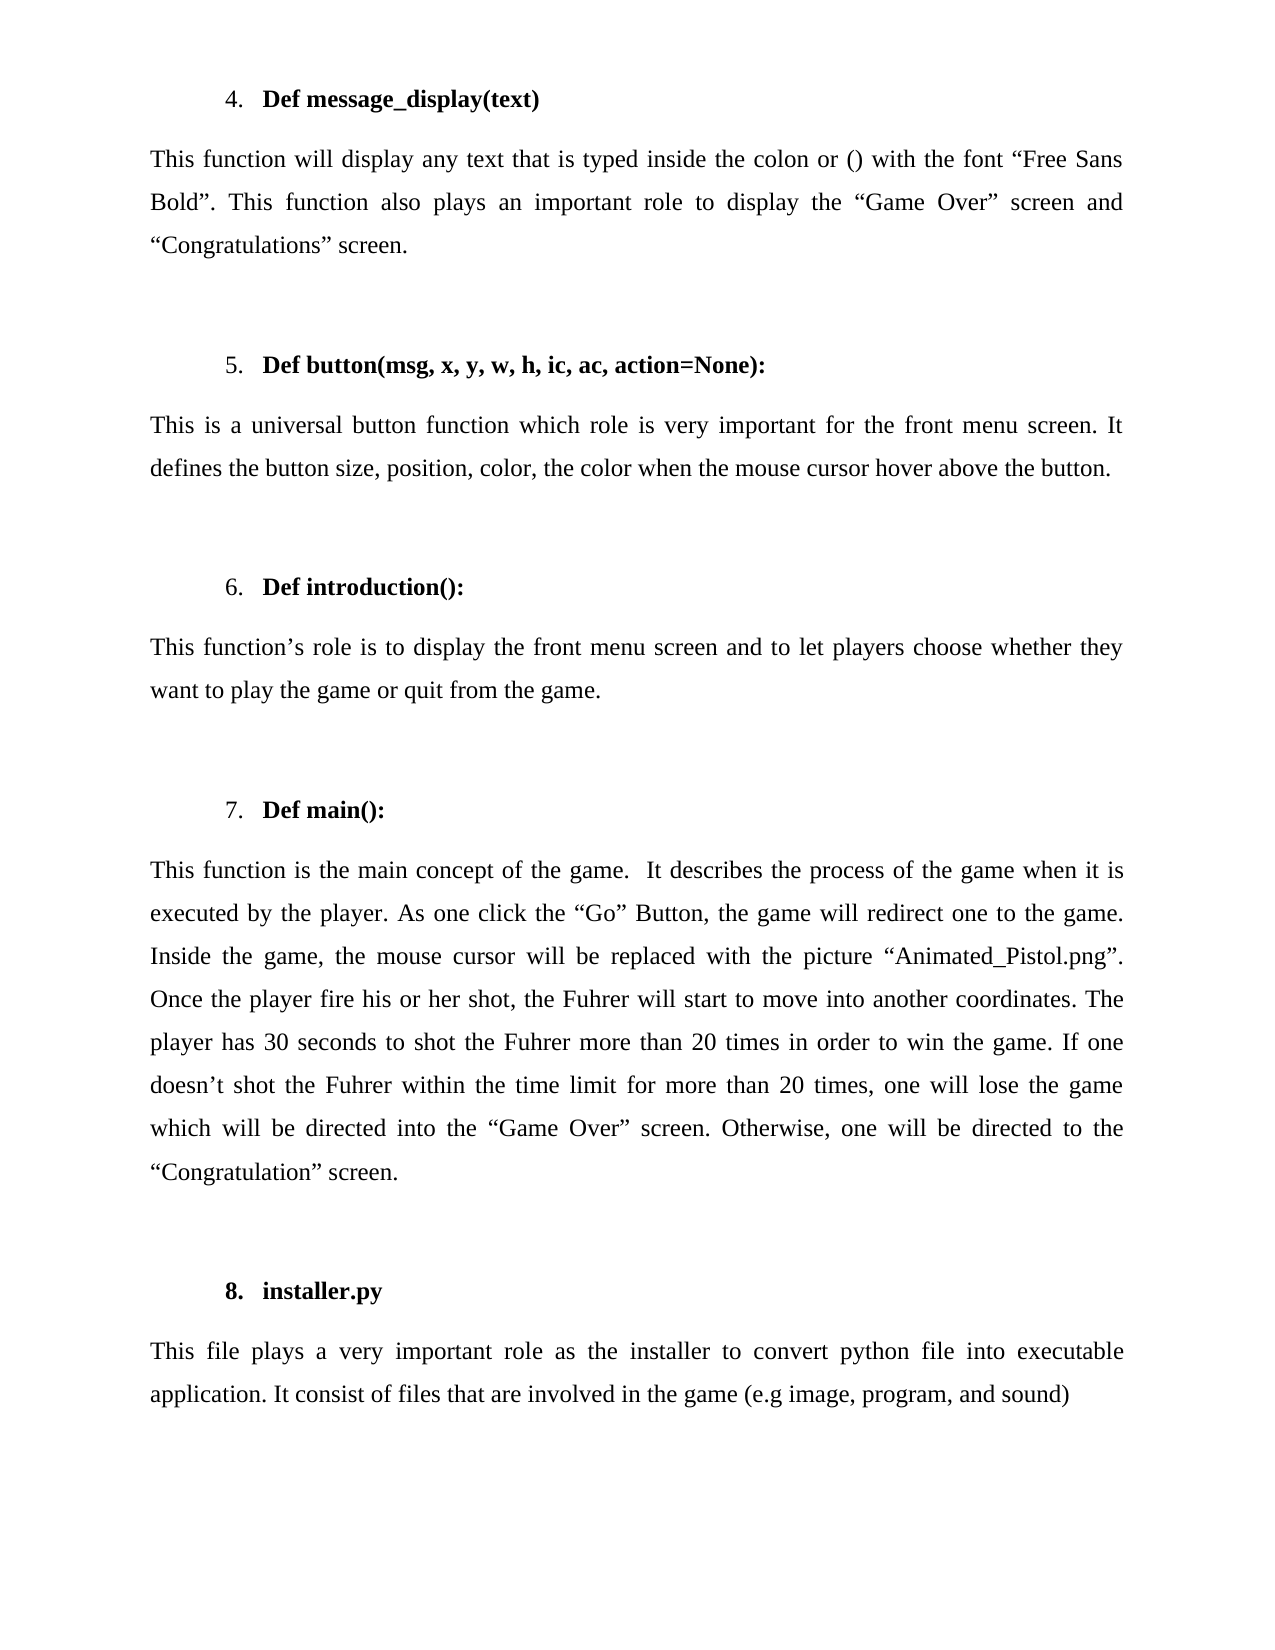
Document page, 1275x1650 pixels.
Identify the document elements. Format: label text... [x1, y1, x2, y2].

list Def button(msg, x, y, w, h, ic, ac, action=None): [225, 350, 1125, 379]
list Def main(): [225, 795, 1125, 824]
text This file plays a very important role as the installer to convert python file into executable application. It consist of files that are involved in the game (e.g image, program, and sound) [150, 1336, 1125, 1408]
list installer.py [225, 1276, 1125, 1305]
text This function will display any text that is typed inside the colon or () with the font “Free Sans Bold”. This function also plays an important role to display the “Game Over” screen and “Congratulations” screen. [150, 144, 1125, 259]
list Def introduction(): [225, 572, 1125, 601]
text This function is the main concept of the game. It describes the process of the game when it is executed by the player. As one click the “Go” Button, the game will redirect one to the game. Inside the game, the mouse cursor will be replaced with the picture “Animated_Pistol.png”. Once the player fire his or her shot, the Fuhrer will start to move into another coordinates. The player has 30 seconds to shot the Fuhrer more than 20 times in order to win the game. If one doesn’t shot the Fuhrer within the time limit for more than 20 times, one will lose the game which will be directed into the “Game Over” screen. Otherwise, one will be directed to the “Congratulation” screen. [150, 855, 1125, 1185]
text This is a universal button function which role is very important for the front menu screen. It defines the button size, position, color, the color when the mouse cursor hover above the button. [150, 410, 1125, 482]
text This function’s role is to display the front menu screen and to let players choose whether they want to play the game or quit from the game. [150, 632, 1125, 704]
list Def message_display(text) [225, 84, 1125, 113]
